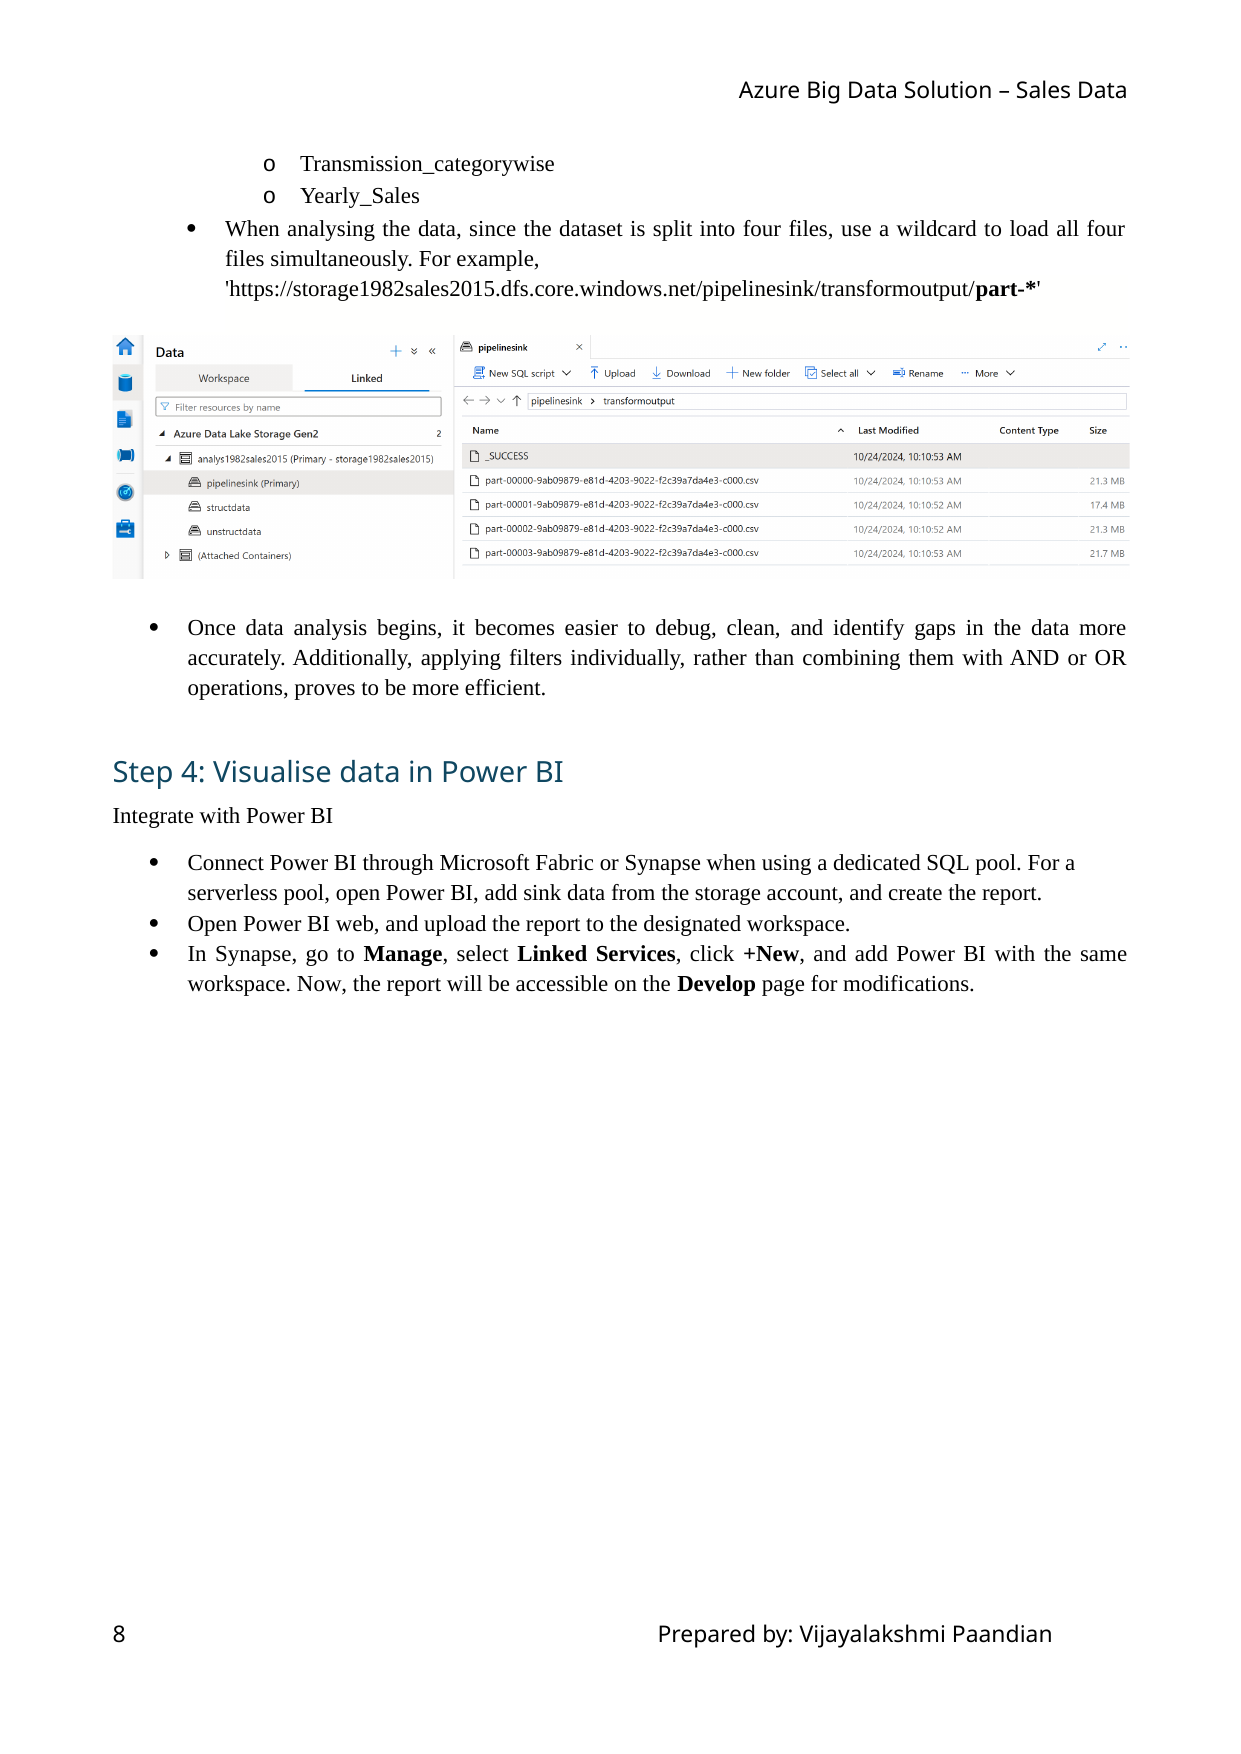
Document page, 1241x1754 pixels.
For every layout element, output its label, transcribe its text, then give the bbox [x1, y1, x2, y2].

list Yearly_Sales [262, 182, 1128, 211]
picture [112, 335, 1130, 579]
list When analysing the data, since the dataset is split into four files, use a wildcard to load all four files simultaneously. For example, [187, 215, 1128, 271]
list Once data analysis begins, it becomes easier to debug, clean, and identify gaps in the data more accurately. Additionally, applying filters individually, rather than combining them with AND or OR operations, proves to be more efficient. [150, 614, 1128, 701]
list Open Power BI web, and upload the report to the designated workspace. [150, 910, 1128, 936]
list 'https://storage1982sales2015.dfs.core.windows.net/pipelinesink/transformoutput/part-*' [225, 275, 1128, 302]
text Integrate with Power BI [112, 802, 1128, 829]
list Connect Power BI through Microsoft Fabric or Synapse when using a dedicated SQL pool. For a serverless pool, open Power BI, add sink data from the storage account, and create the report. [150, 849, 1128, 906]
list In Synapse, go to Manage, select Linked Services, click +New, and add Power BI with the same workspace. Now, the report will be accessible on the Develop page for modifications. [150, 940, 1128, 996]
subtitle Step 4: Visualise data in Power BI [112, 751, 1128, 791]
list Transmission_categorywise [262, 150, 1128, 178]
